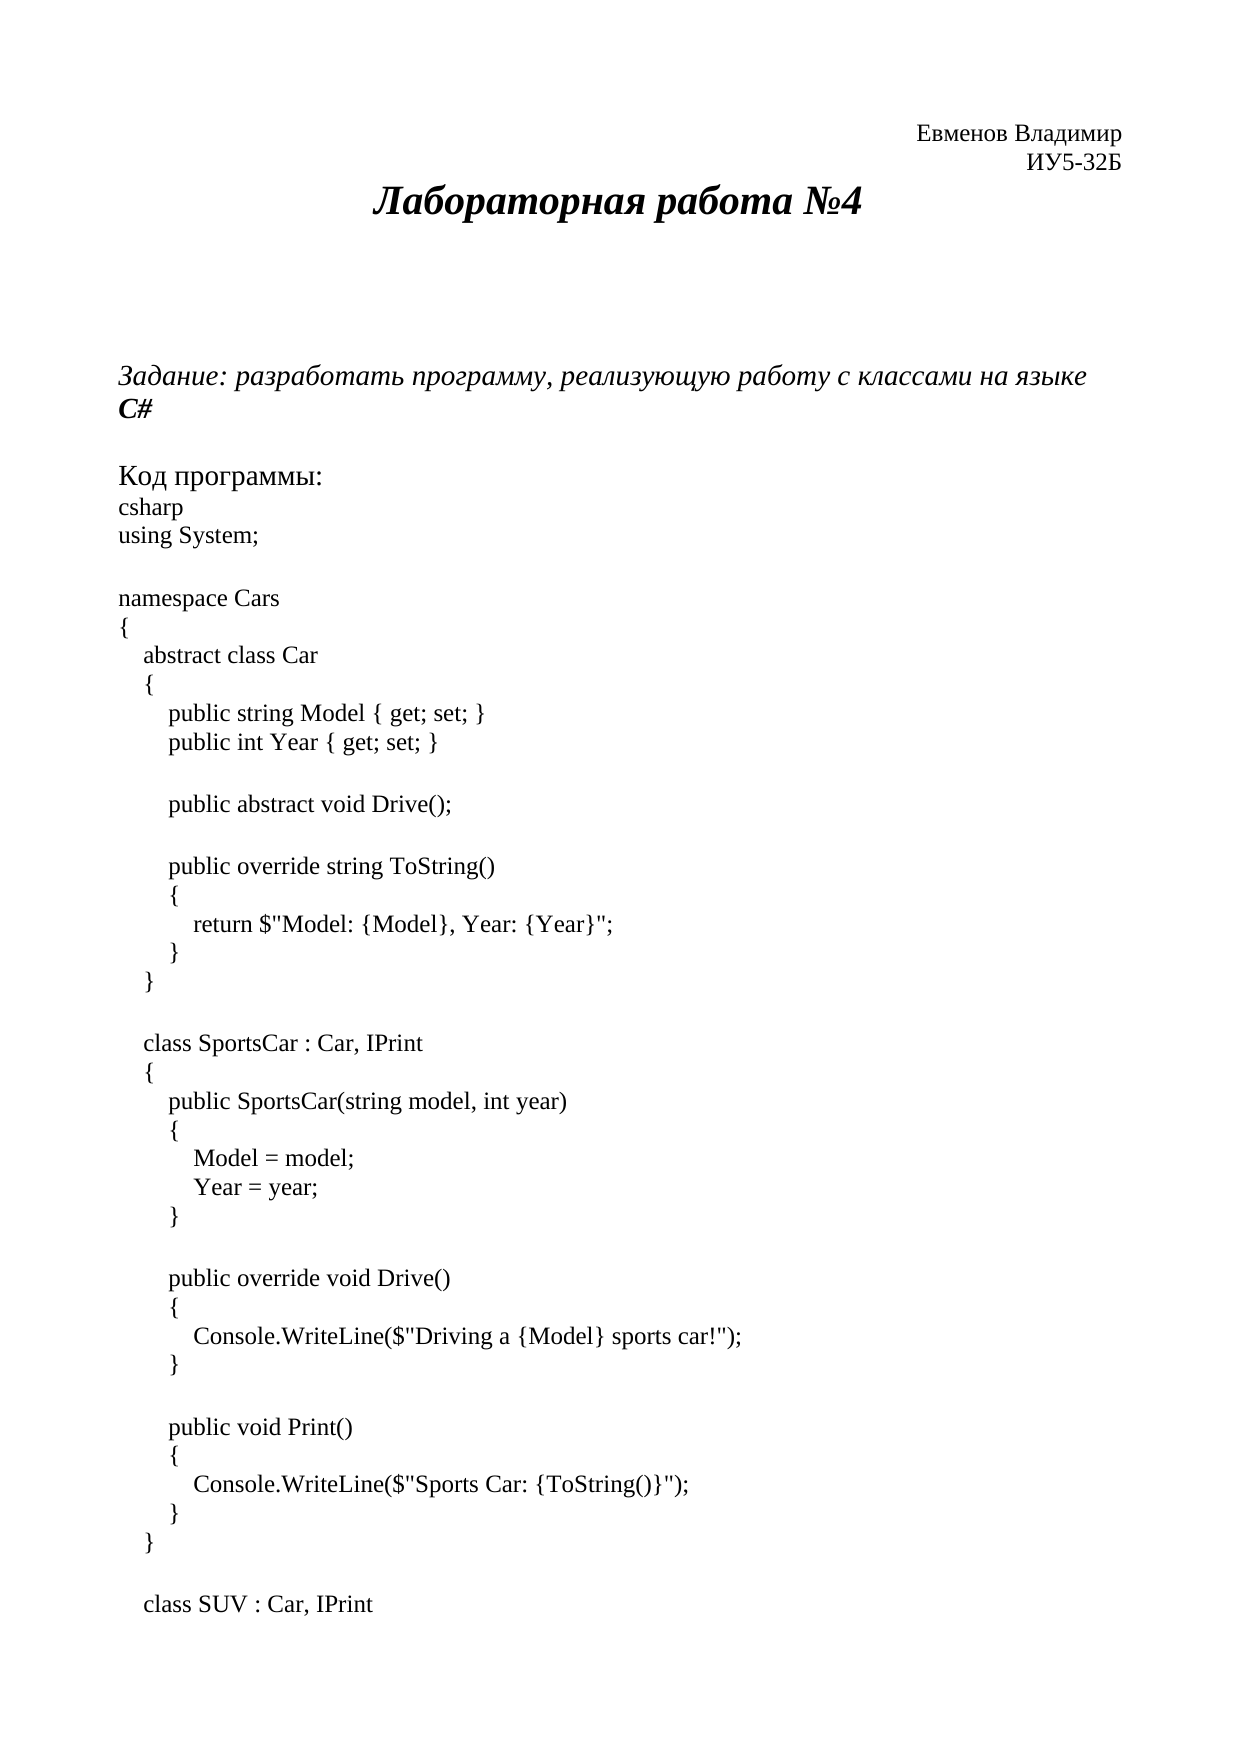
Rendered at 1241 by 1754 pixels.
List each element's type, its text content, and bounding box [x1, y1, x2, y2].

text public void Print() [118, 1412, 1122, 1441]
text Задание: разработать программу, реализующую работу с классами на языке C# [118, 358, 1122, 425]
text { [118, 669, 1122, 698]
text csharp [118, 492, 1122, 521]
text Model = model; [118, 1143, 1122, 1172]
text { [118, 1057, 1122, 1086]
text } [118, 1201, 1122, 1230]
text public override string ToString() [118, 851, 1122, 880]
text public SportsCar(string model, int year) [118, 1086, 1122, 1115]
text namespace Cars [118, 583, 1122, 612]
text { [118, 1292, 1122, 1321]
text Лабораторная работа №4 [118, 176, 1122, 223]
text Console.WriteLine($"Sports Car: {ToString()}"); [118, 1469, 1122, 1498]
text } [118, 966, 1122, 995]
text class SportsCar : Car, IPrint [118, 1028, 1122, 1057]
text public abstract void Drive(); [118, 789, 1122, 818]
text { [118, 1115, 1122, 1143]
text { [118, 1441, 1122, 1469]
text using System; [118, 521, 1122, 549]
text } [118, 1498, 1122, 1527]
text } [118, 1527, 1122, 1556]
text { [118, 880, 1122, 909]
text public int Year { get; set; } [118, 727, 1122, 755]
text Код программы: [118, 458, 1122, 492]
text } [118, 937, 1122, 966]
text public string Model { get; set; } [118, 698, 1122, 727]
text { [118, 612, 1122, 640]
text Year = year; [118, 1172, 1122, 1201]
text public override void Drive() [118, 1263, 1122, 1292]
text Console.WriteLine($"Driving a {Model} sports car!"); [118, 1321, 1122, 1349]
text class SUV : Car, IPrint [118, 1589, 1122, 1618]
text ИУ5-32Б [118, 147, 1122, 176]
text abstract class Car [118, 640, 1122, 669]
text Евменов Владимир [118, 118, 1122, 147]
text } [118, 1349, 1122, 1378]
text return $"Model: {Model}, Year: {Year}"; [118, 909, 1122, 937]
